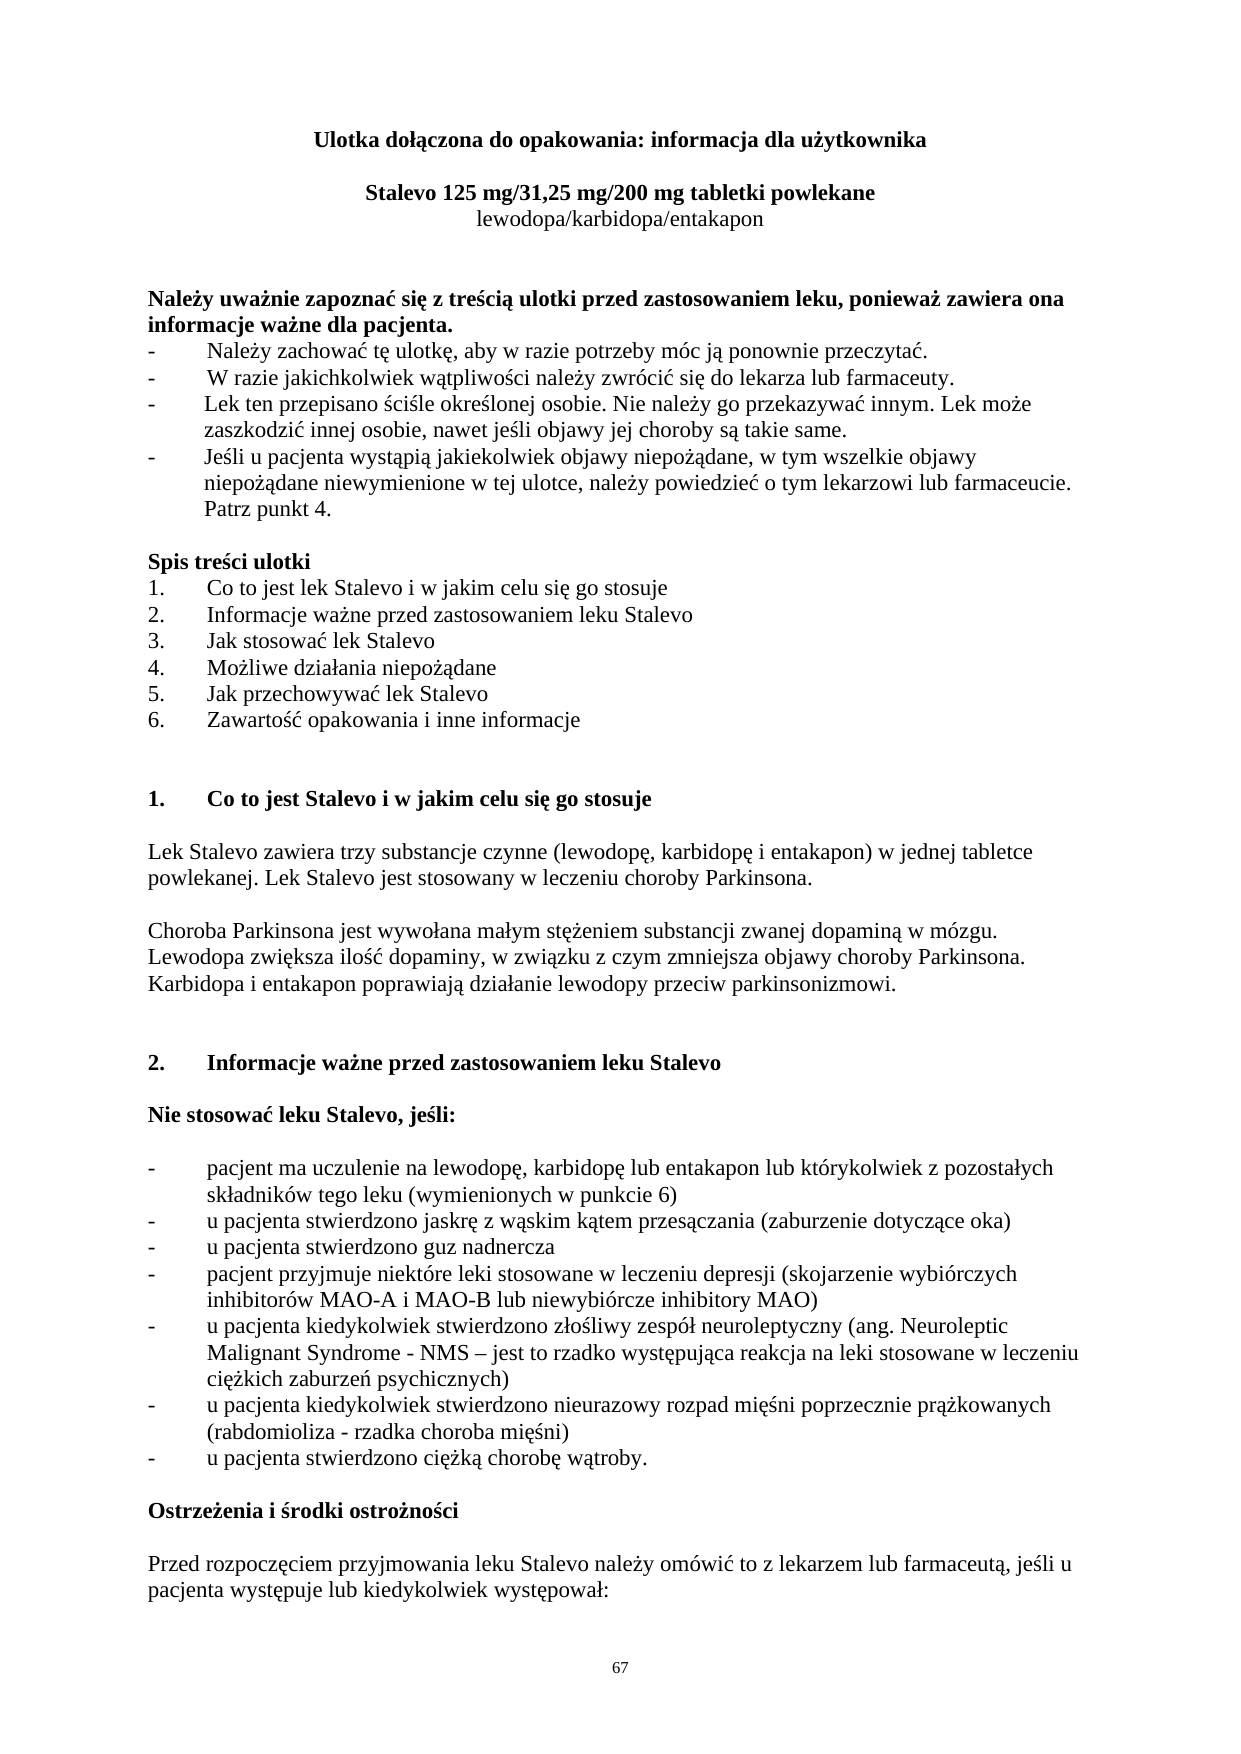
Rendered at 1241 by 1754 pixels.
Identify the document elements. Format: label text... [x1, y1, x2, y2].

text Nie stosować leku Stalevo, jeśli: [148, 1102, 1093, 1128]
text 2. Informacje ważne przed zastosowaniem leku Stalevo [148, 1049, 1093, 1075]
text - pacjent przyjmuje niektóre leki stosowane w leczeniu depresji (skojarzenie wybiórczych inhibitorów MAO-A i MAO-B lub niewybiórcze inhibitory MAO) [148, 1260, 1093, 1312]
text - Lek ten przepisano ściśle określonej osobie. Nie należy go przekazywać innym. Lek może zaszkodzić innej osobie, nawet jeśli objawy jej choroby są takie same. [148, 390, 1093, 443]
text Stalevo 125 mg/31,25 mg/200 mg tabletki powlekane [148, 179, 1093, 206]
text Przed rozpoczęciem przyjmowania leku Stalevo należy omówić to z lekarzem lub farmaceutą, jeśli u pacjenta występuje lub kiedykolwiek występował: [148, 1549, 1093, 1602]
text - u pacjenta stwierdzono guz nadnercza [148, 1233, 1093, 1260]
list W razie jakichkolwiek wątpliwości należy zwrócić się do lekarza lub farmaceuty. [148, 364, 1093, 390]
text 5. Jak przechowywać lek Stalevo [148, 680, 1093, 706]
text lewodopa/karbidopa/entakapon [148, 206, 1093, 232]
list pacjent ma uczulenie na lewodopę, karbidopę lub entakapon lub którykolwiek z pozostałych składników tego leku (wymienionych w punkcie 6) [148, 1154, 1093, 1207]
text - u pacjenta kiedykolwiek stwierdzono złośliwy zespół neuroleptyczny (ang. Neuroleptic Malignant Syndrome - NMS – jest to rzadko występująca reakcja na leki stosowane w leczeniu ciężkich zaburzeń psychicznych) [148, 1312, 1093, 1391]
text Należy uważnie zapoznać się z treścią ulotki przed zastosowaniem leku, ponieważ zawiera ona informacje ważne dla pacjenta. [148, 284, 1093, 337]
text - u pacjenta stwierdzono ciężką chorobę wątroby. [148, 1444, 1093, 1471]
text - Jeśli u pacjenta wystąpią jakiekolwiek objawy niepożądane, w tym wszelkie objawy niepożądane niewymienione w tej ulotce, należy powiedzieć o tym lekarzowi lub farmaceucie. Patrz punkt 4. [148, 443, 1093, 522]
text - u pacjenta stwierdzono jaskrę z wąskim kątem przesączania (zaburzenie dotyczące oka) [148, 1207, 1093, 1233]
text 2. Informacje ważne przed zastosowaniem leku Stalevo [148, 601, 1093, 627]
text Lek Stalevo zawiera trzy substancje czynne (lewodopę, karbidopę i entakapon) w jednej tabletce powlekanej. Lek Stalevo jest stosowany w leczeniu choroby Parkinsona. [148, 838, 1093, 891]
text - u pacjenta kiedykolwiek stwierdzono nieurazowy rozpad mięśni poprzecznie prążkowanych (rabdomioliza - rzadka choroba mięśni) [148, 1391, 1093, 1444]
text 3. Jak stosować lek Stalevo [148, 627, 1093, 653]
text Spis treści ulotki [148, 548, 1093, 574]
text Choroba Parkinsona jest wywołana małym stężeniem substancji zwanej dopaminą w mózgu. Lewodopa zwiększa ilość dopaminy, w związku z czym zmniejsza objawy choroby Parkinsona. Karbidopa i entakapon poprawiają działanie lewodopy przeciw parkinsonizmowi. [148, 917, 1093, 996]
text 6. Zawartość opakowania i inne informacje [148, 706, 1093, 733]
text 4. Możliwe działania niepożądane [148, 653, 1093, 680]
text Ulotka dołączona do opakowania: informacja dla użytkownika [148, 126, 1093, 153]
text 1. Co to jest Stalevo i w jakim celu się go stosuje [148, 785, 1093, 812]
text Ostrzeżenia i środki ostrożności [148, 1497, 1093, 1523]
text 1. Co to jest lek Stalevo i w jakim celu się go stosuje [148, 574, 1093, 601]
list Należy zachować tę ulotkę, aby w razie potrzeby móc ją ponownie przeczytać. [148, 337, 1093, 364]
